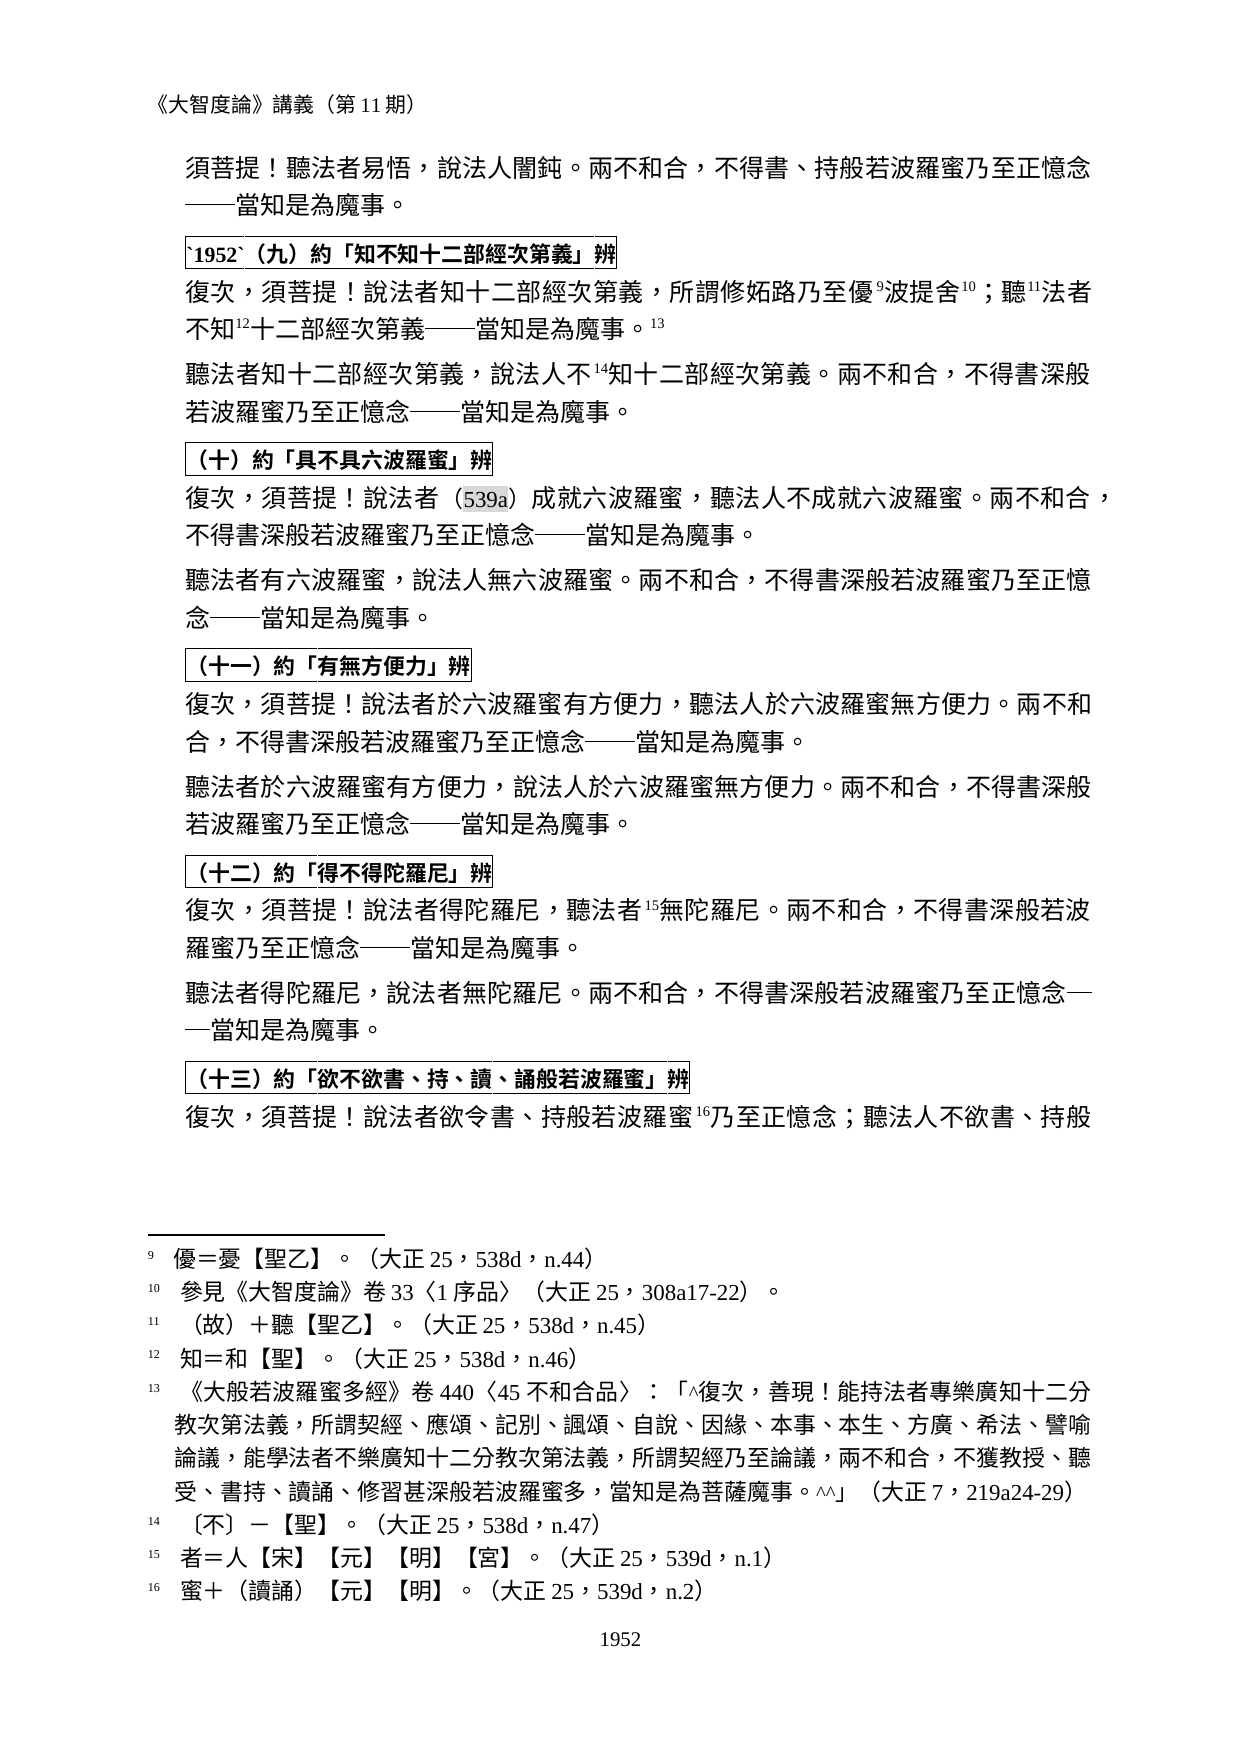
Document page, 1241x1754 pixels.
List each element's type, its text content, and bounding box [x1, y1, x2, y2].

text `1952`（九）約「知不知十二部經次第義」辨 [185, 234, 1092, 271]
text 聽法者得陀羅尼，說法者無陀羅尼。兩不和合，不得書深般若波羅蜜乃至正憶念──當知是為魔事。 [185, 973, 1092, 1048]
text 聽法者知十二部經次第義，說法人不知十二部經次第義。兩不和合，不得書深般若波羅蜜乃至正憶念──當知是為魔事。 [185, 354, 1092, 429]
text （十二）約「得不得陀羅尼」辨 [185, 853, 1092, 890]
text 復次，須菩提！說法者欲令書、持般若波羅蜜乃至正憶念；聽法人不欲書、持般若波羅蜜，讀、誦乃至正憶念。兩不和合，不得書深般若波羅蜜乃至正憶念──當知是為魔事。 [185, 1096, 1092, 1134]
text 復次，須菩提！說法者知十二部經次第義，所謂修妬路乃至優波提舍；聽法者不知十二部經次第義──當知是為魔事。 [185, 271, 1092, 346]
text 復次，須菩提！說法者於六波羅蜜有方便力，聽法人於六波羅蜜無方便力。兩不和合，不得書深般若波羅蜜乃至正憶念──當知是為魔事。 [185, 684, 1092, 759]
text （十）約「具不具六波羅蜜」辨 [185, 440, 1092, 478]
text 聽法者有六波羅蜜，說法人無六波羅蜜。兩不和合，不得書深般若波羅蜜乃至正憶念──當知是為魔事。 [185, 560, 1092, 635]
text 復次，須菩提！說法者得陀羅尼，聽法者無陀羅尼。兩不和合，不得書深般若波羅蜜乃至正憶念──當知是為魔事。 [185, 890, 1092, 965]
text 須菩提！聽法者易悟，說法人闇鈍。兩不和合，不得書、持般若波羅蜜乃至正憶念──當知是為魔事。 [185, 148, 1092, 223]
text （十一）約「有無方便力」辨 [185, 646, 1092, 684]
text 復次，須菩提！說法者（）成就六波羅蜜，聽法人不成就六波羅蜜。兩不和合，不得書深般若波羅蜜乃至正憶念──當知是為魔事。 [185, 478, 1092, 553]
text 聽法者於六波羅蜜有方便力，說法人於六波羅蜜無方便力。兩不和合，不得書深般若波羅蜜乃至正憶念──當知是為魔事。 [185, 766, 1092, 841]
text （十三）約「欲不欲書、持、讀、誦般若波羅蜜」辨 [185, 1059, 1092, 1096]
